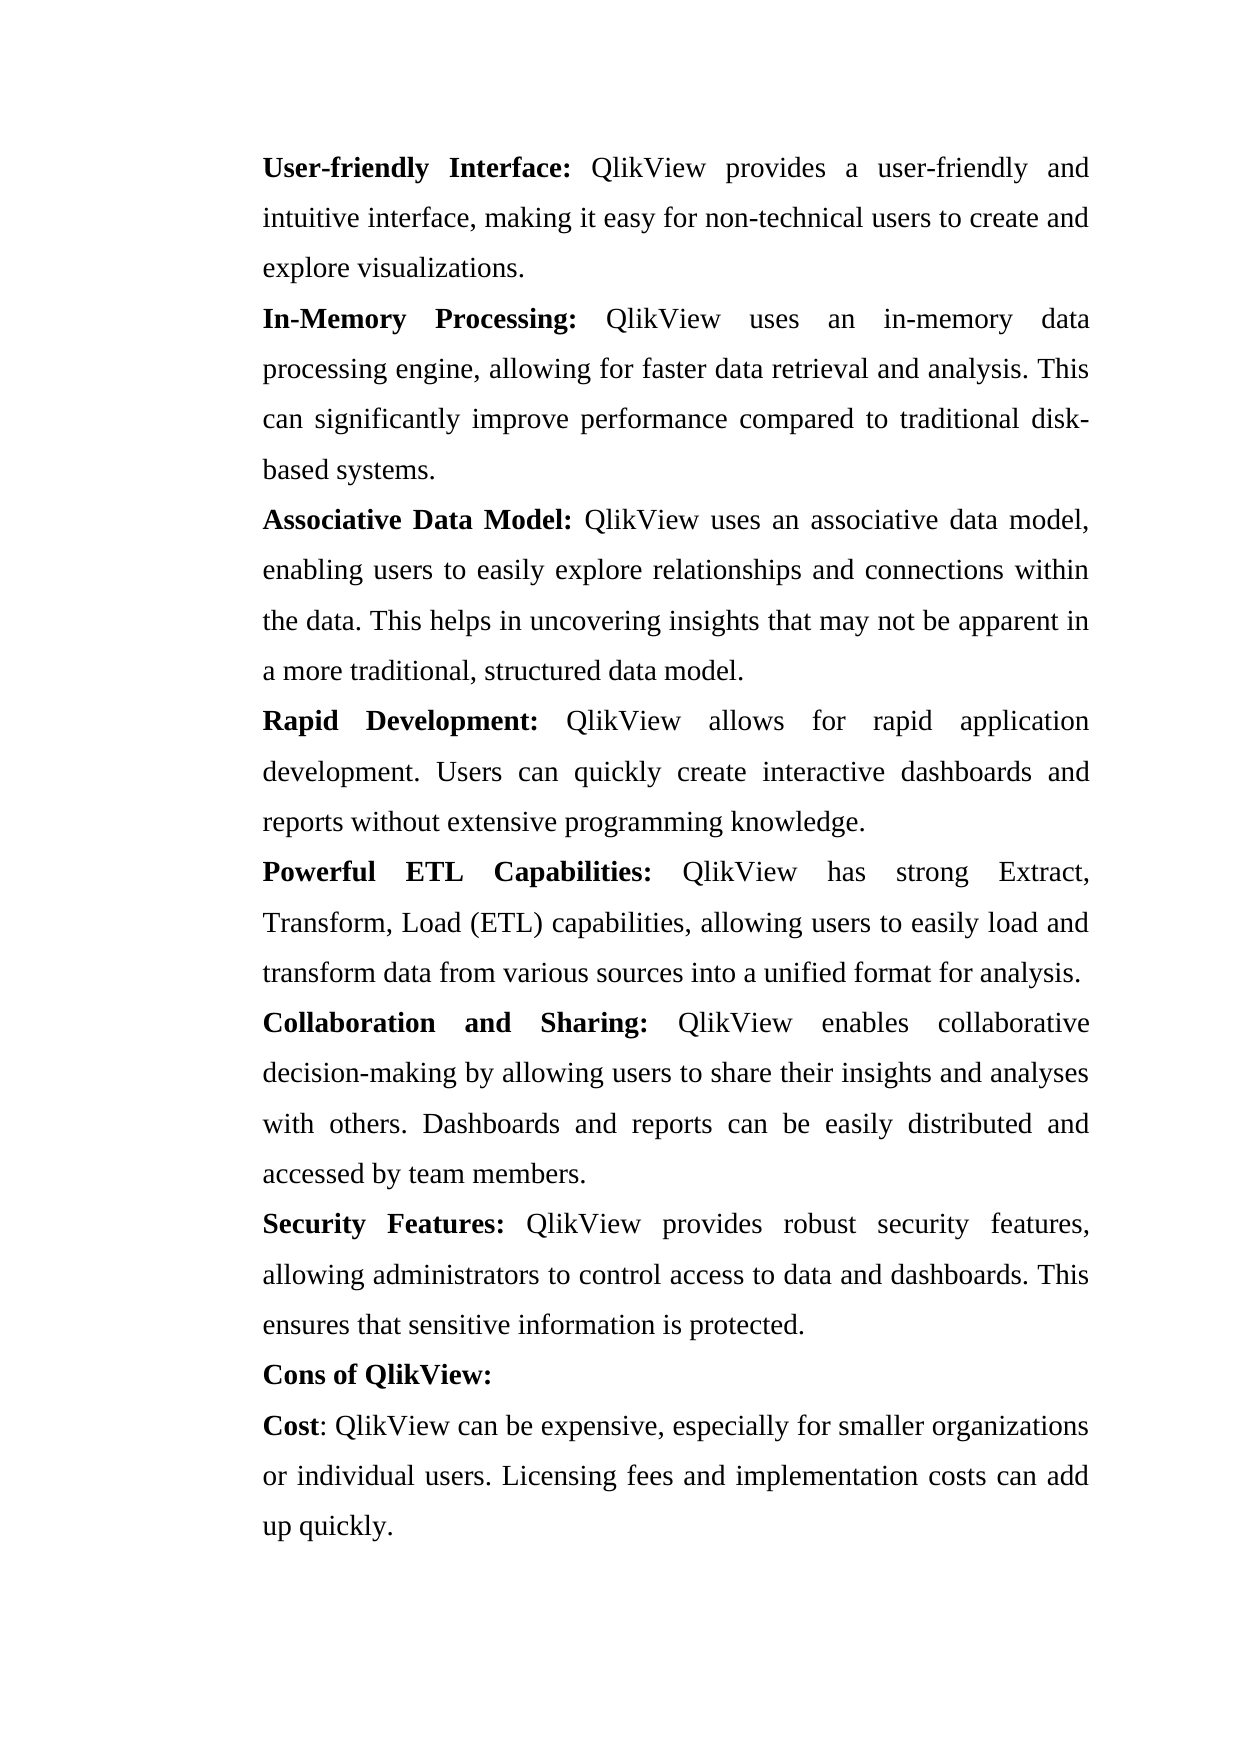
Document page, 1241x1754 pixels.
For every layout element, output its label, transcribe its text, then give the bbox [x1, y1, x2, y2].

text Powerful ETL Capabilities: QlikView has strong Extract, Transform, Load (ETL) capabilities, allowing users to easily load and transform data from various sources into a unified format for analysis. [262, 854, 1090, 988]
text User-friendly Interface: QlikView provides a user-friendly and intuitive interface, making it easy for non-technical users to create and explore visualizations. [262, 150, 1090, 284]
text Cons of QlikView: [262, 1357, 1090, 1391]
text Rapid Development: QlikView allows for rapid application development. Users can quickly create interactive dashboards and reports without extensive programming knowledge. [262, 703, 1090, 838]
text Collaboration and Sharing: QlikView enables collaborative decision-making by allowing users to share their insights and analyses with others. Dashboards and reports can be easily distributed and accessed by team members. [262, 1005, 1090, 1190]
text Security Features: QlikView provides robust security features, allowing administrators to control access to data and dashboards. This ensures that sensitive information is protected. [262, 1207, 1090, 1341]
text Associative Data Model: QlikView uses an associative data model, enabling users to easily explore relationships and connections within the data. This helps in uncovering insights that may not be apparent in a more traditional, structured data model. [262, 502, 1090, 687]
text Cost: QlikView can be expensive, especially for smaller organizations or individual users. Licensing fees and implementation costs can add up quickly. [262, 1408, 1090, 1542]
text In-Memory Processing: QlikView uses an in-memory data processing engine, allowing for faster data retrieval and analysis. This can significantly improve performance compared to traditional disk-based systems. [262, 301, 1090, 485]
